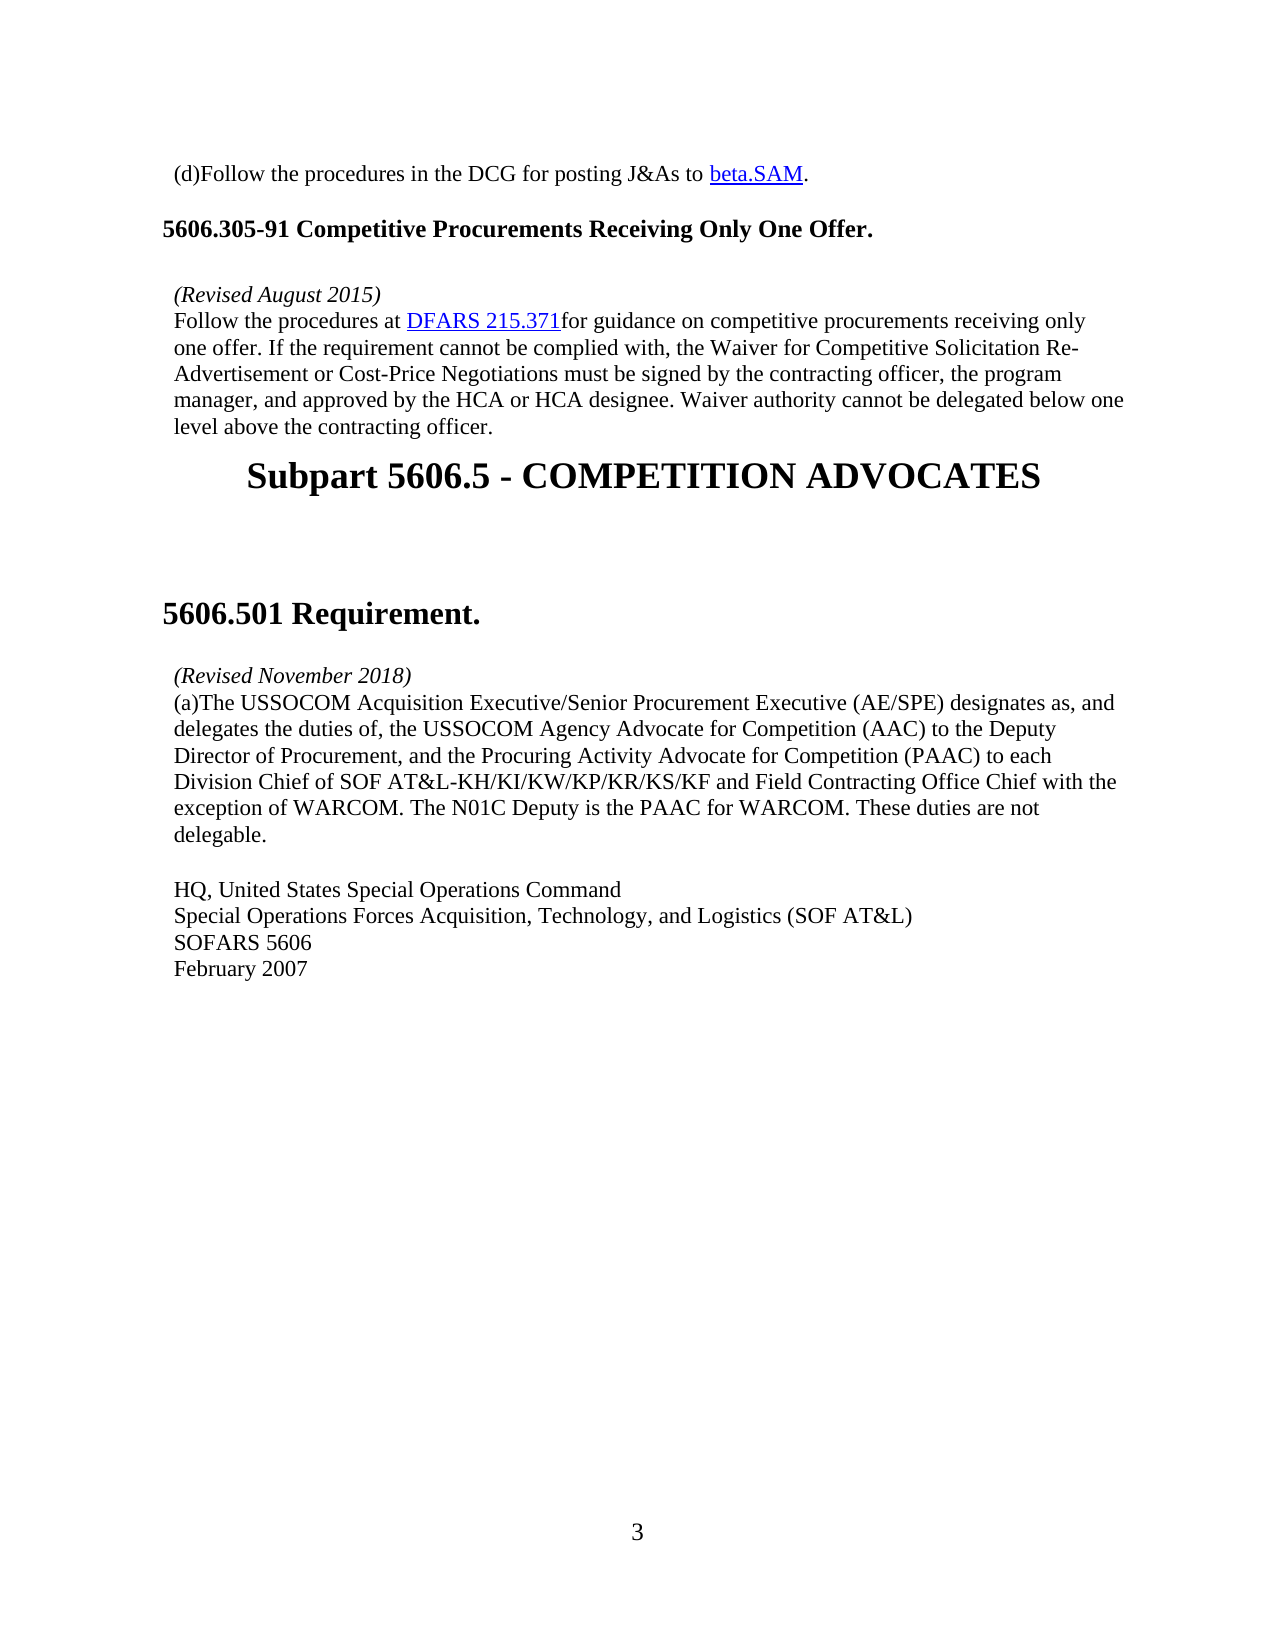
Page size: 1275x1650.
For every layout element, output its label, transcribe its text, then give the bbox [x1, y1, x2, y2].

text (Revised August 2015) [163, 271, 1135, 307]
text (d)Follow the procedures in the DCG for posting J&As to beta.SAM. [163, 150, 1135, 197]
text (a)The USSOCOM Acquisition Executive/Senior Procurement Executive (AE/SPE) designates as, and delegates the duties of, the USSOCOM Agency Advocate for Competition (AAC) to the Deputy Director of Procurement, and the Procuring Activity Advocate for Competition (PAAC) to each Division Chief of SOF AT&L-KH/KI/KW/KP/KR/KS/KF and Field Contracting Office Chief with the exception of WARCOM. The N01C Deputy is the PAAC for WARCOM. These duties are not delegable. [163, 689, 1135, 847]
text Special Operations Forces Acquisition, Technology, and Logistics (SOF AT&L) [163, 902, 1135, 928]
subtitle Subpart 5606.5 - COMPETITION ADVOCATES [162, 454, 1125, 497]
subtitle 5606.305-91 Competitive Procurements Receiving Only One Offer. [162, 214, 1125, 243]
text February 2007 [163, 955, 1135, 992]
text HQ, United States Special Operations Command [163, 876, 1135, 902]
text SOFARS 5606 [163, 928, 1135, 955]
text (Revised November 2018) [163, 652, 1135, 689]
text Follow the procedures at DFARS 215.371for guidance on competitive procurements receiving only one offer. If the requirement cannot be complied with, the Waiver for Competitive Solicitation Re-Advertisement or Cost-Price Negotiations must be signed by the contracting officer, the program manager, and approved by the HCA or HCA designee. Waiver authority cannot be delegated below one level above the contracting officer. [163, 307, 1135, 449]
subtitle 5606.501 Requirement. [162, 594, 1125, 631]
